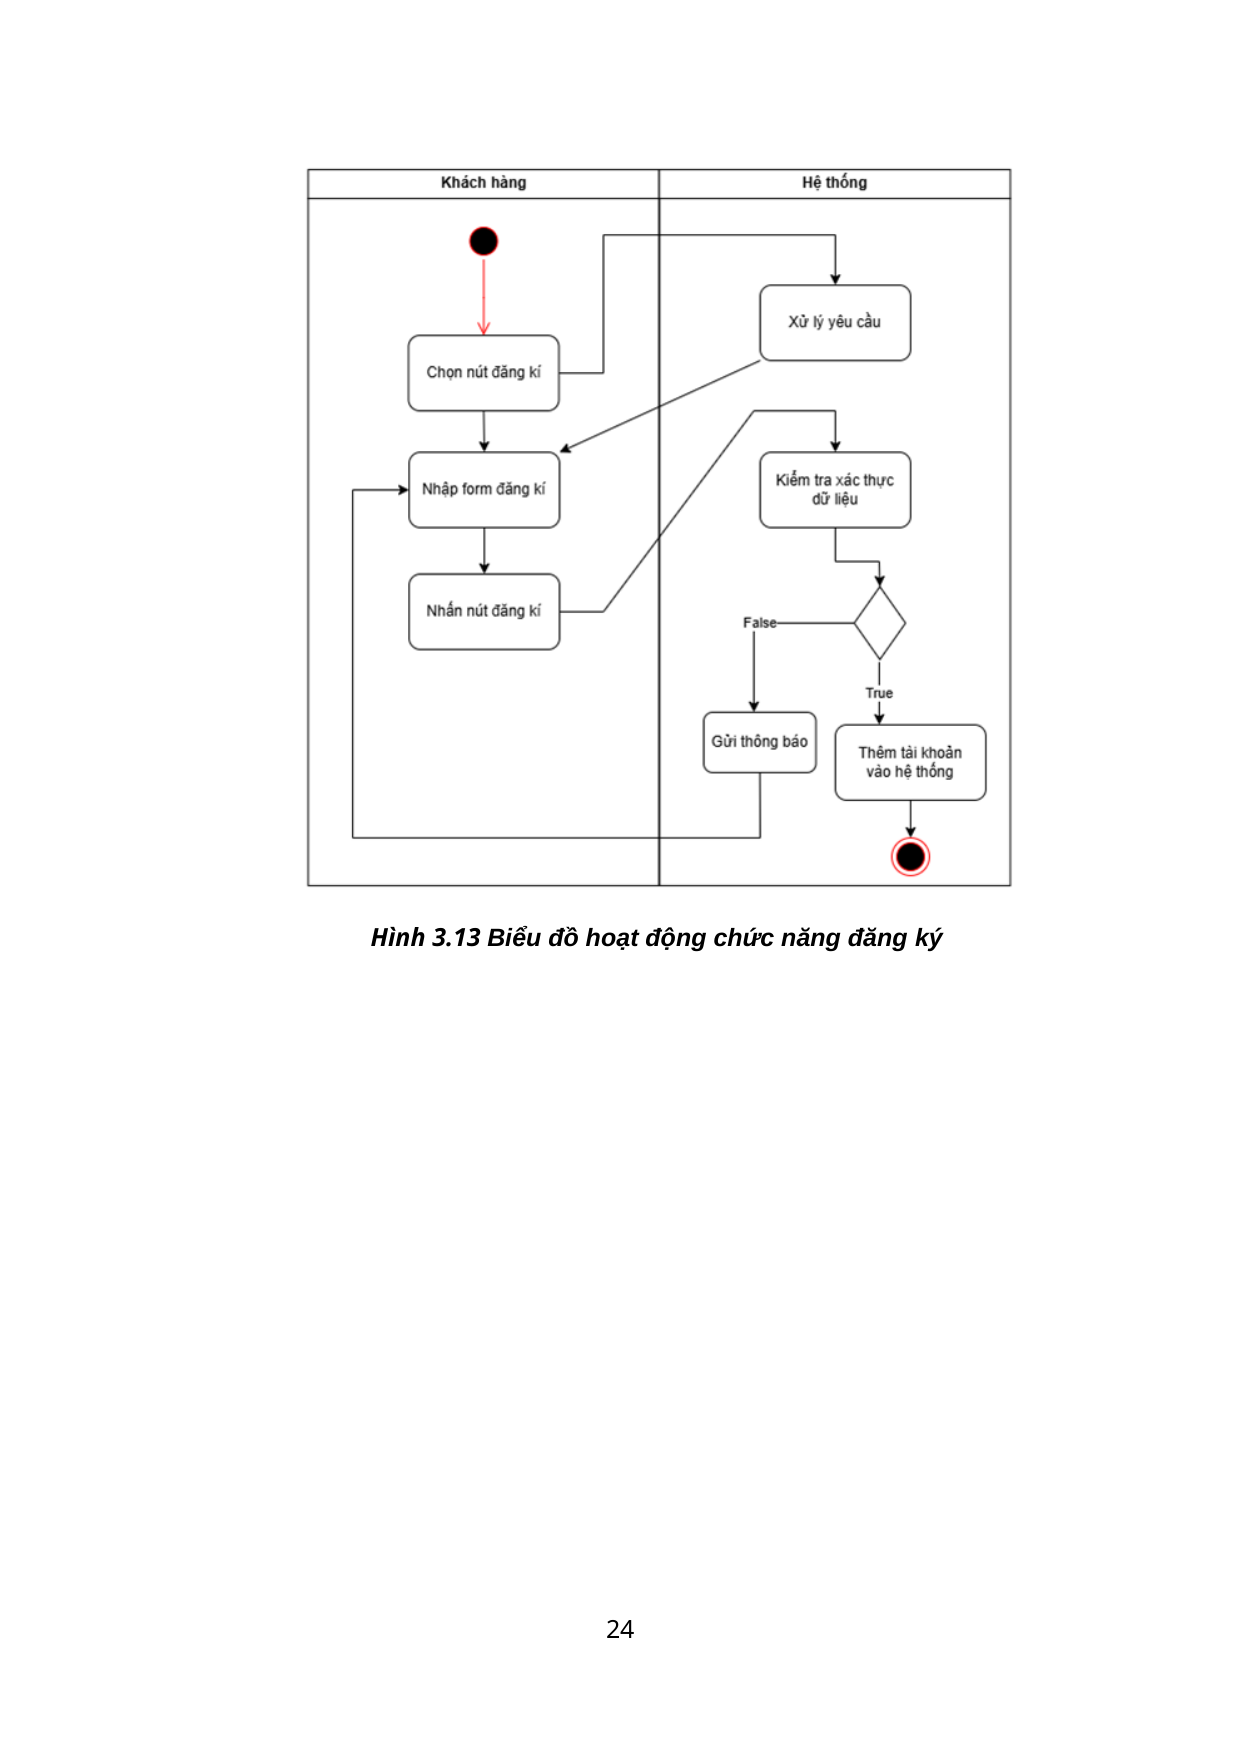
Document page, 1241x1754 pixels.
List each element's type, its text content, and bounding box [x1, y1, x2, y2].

picture [287, 150, 1028, 904]
